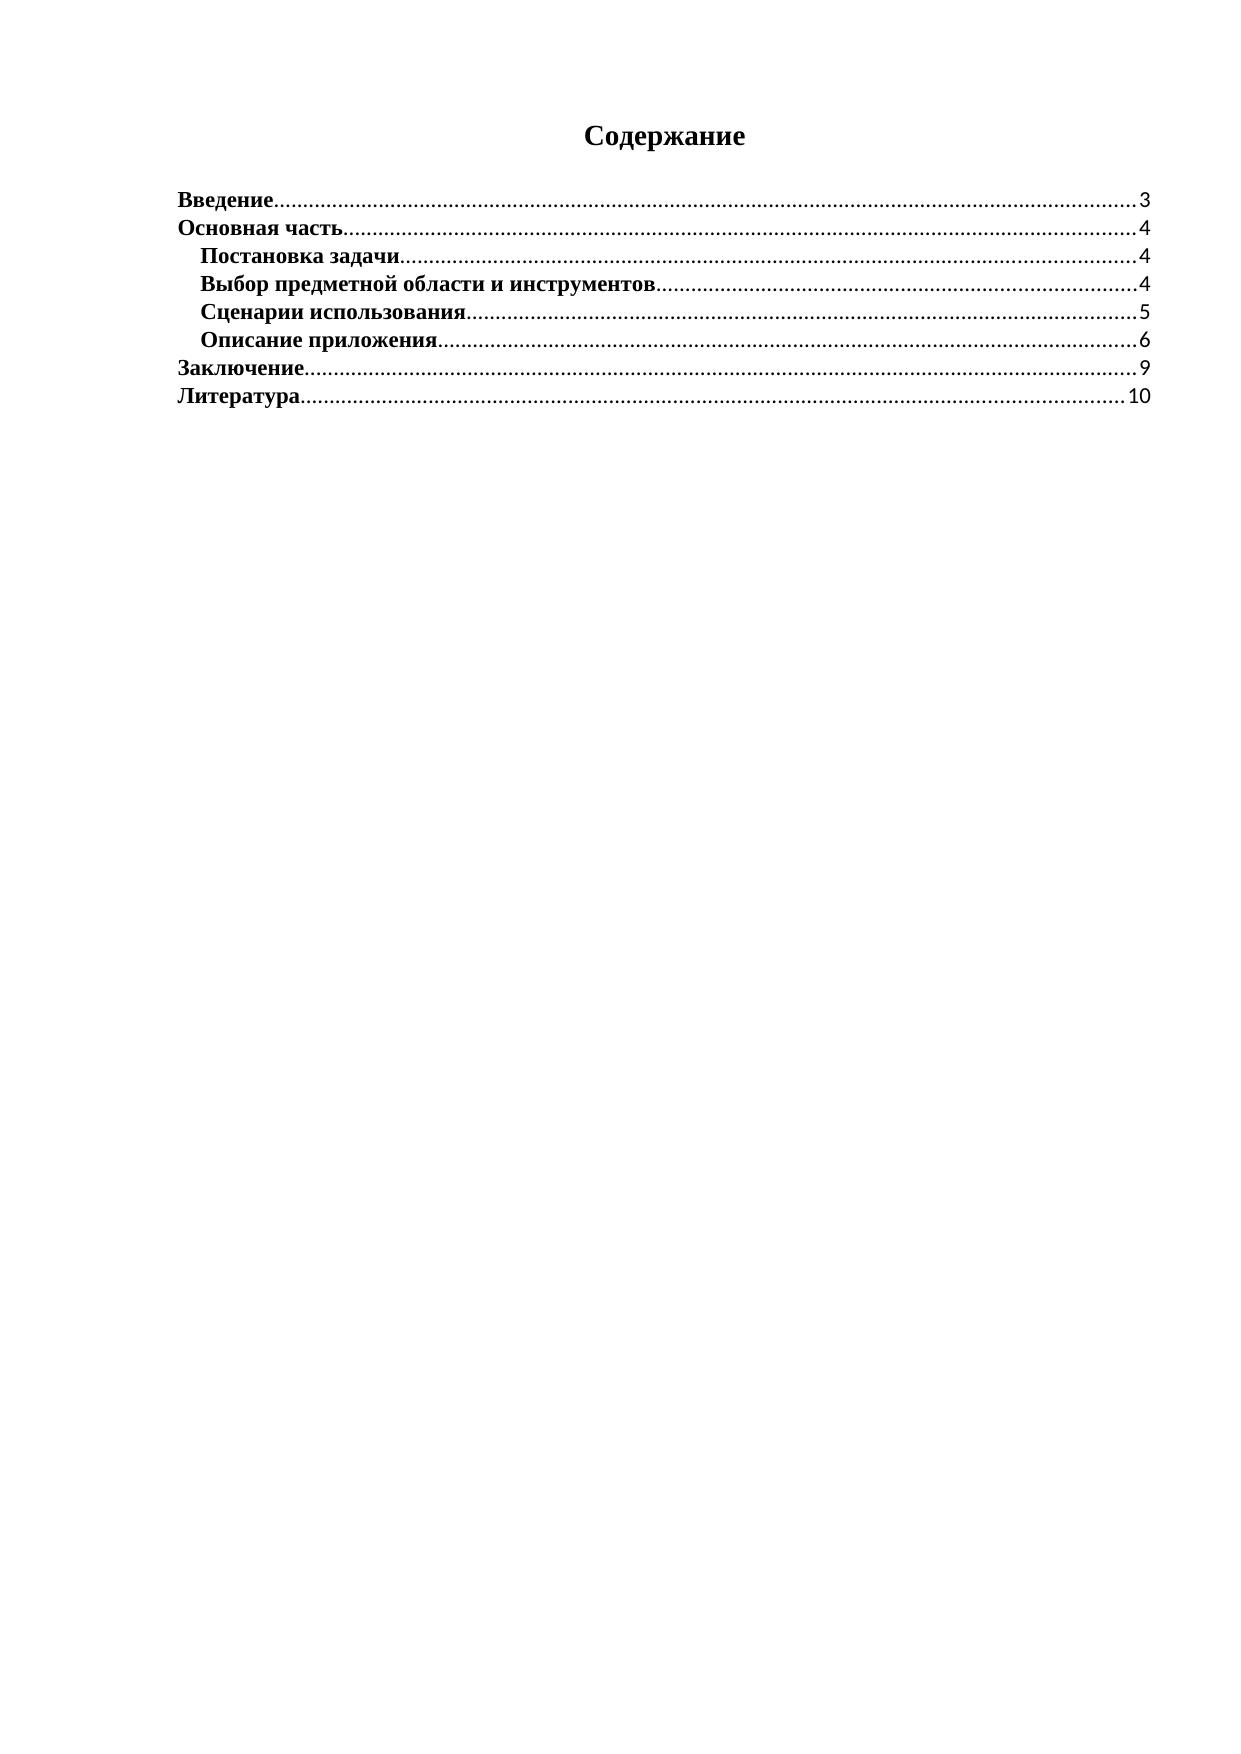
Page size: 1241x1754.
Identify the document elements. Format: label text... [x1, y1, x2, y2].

text Содержание [177, 118, 1152, 152]
